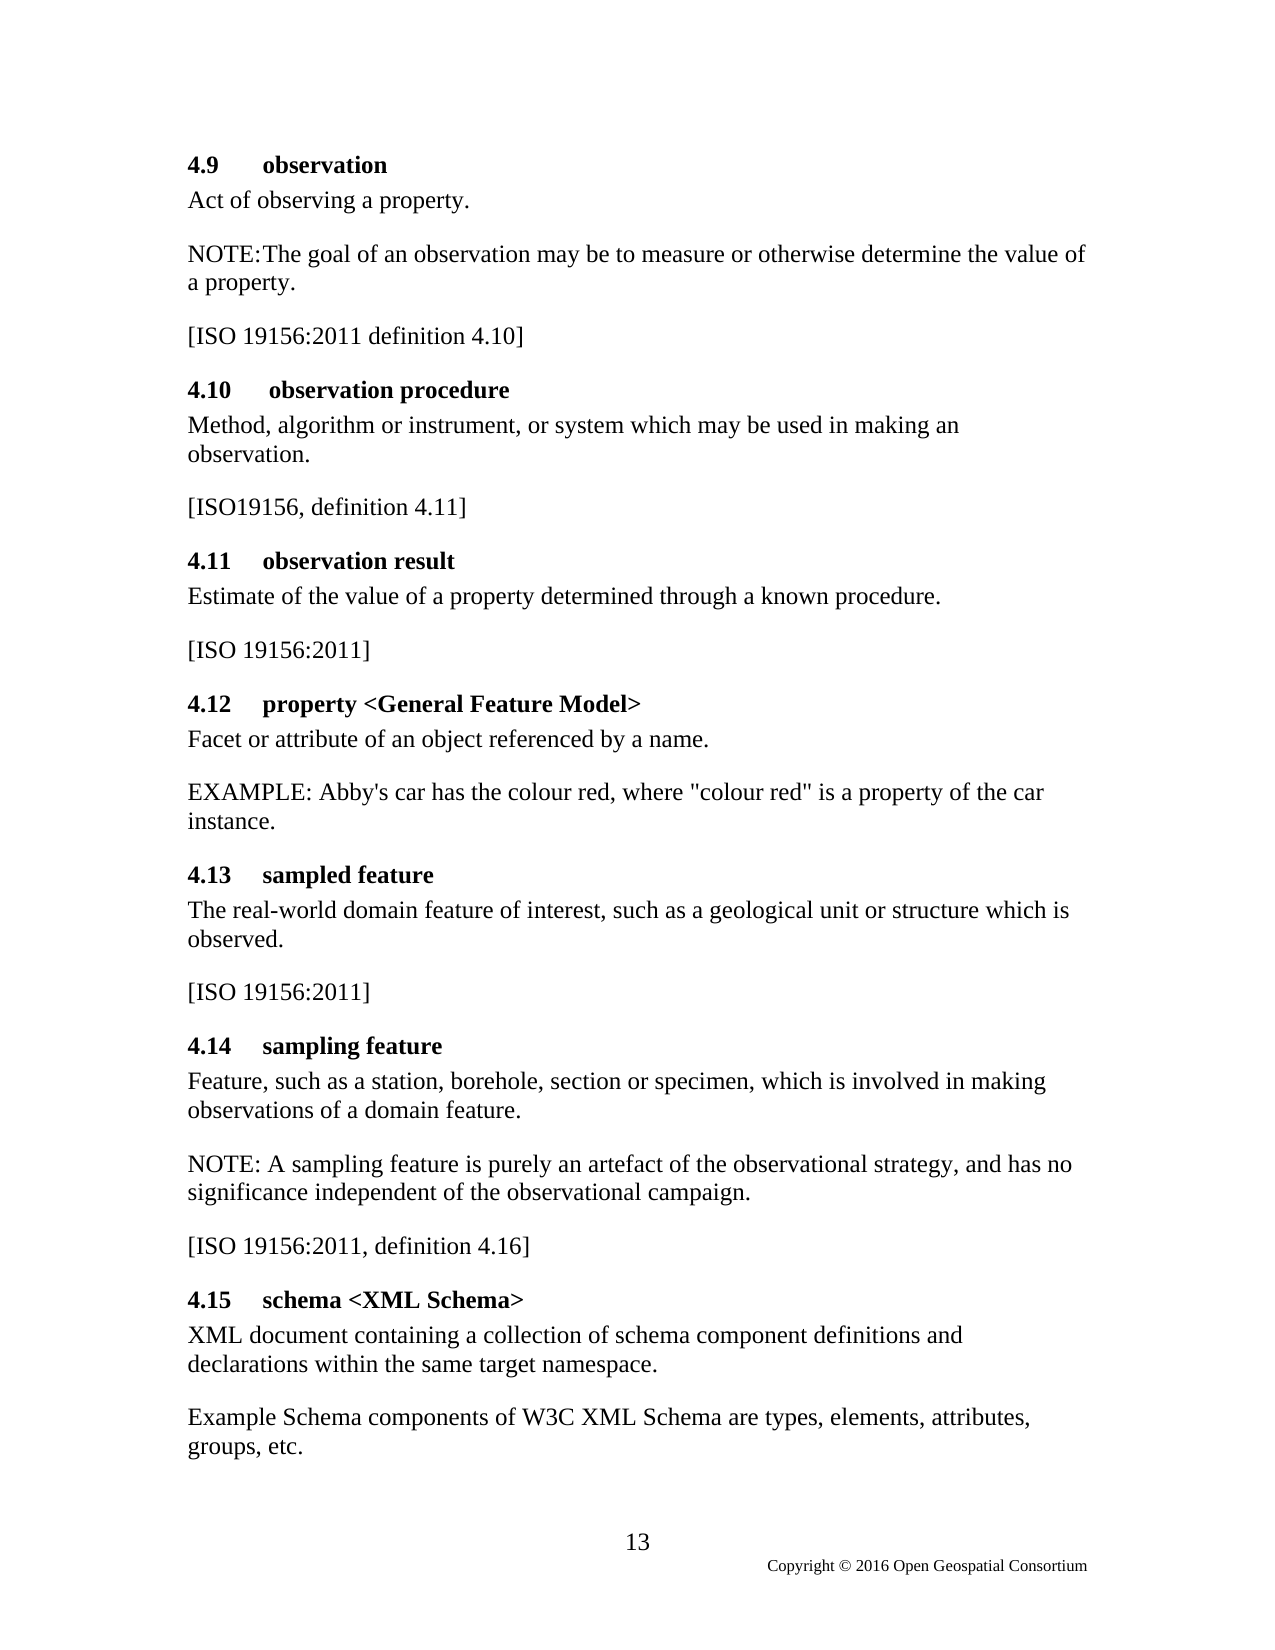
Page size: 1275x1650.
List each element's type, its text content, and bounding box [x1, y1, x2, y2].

text NOTE: The goal of an observation may be to measure or otherwise determine the value of a property. [187, 239, 1087, 296]
subtitle observation [187, 150, 1087, 179]
text Facet or attribute of an object referenced by a name. [187, 724, 1087, 752]
text Feature, such as a station, borehole, section or specimen, which is involved in making observations of a domain feature. [187, 1066, 1087, 1124]
text EXAMPLE: Abby's car has the colour red, where "colour red" is a property of the car instance. [187, 777, 1087, 835]
text XML document containing a collection of schema component definitions and declarations within the same target namespace. [187, 1320, 1087, 1377]
subtitle sampling feature [187, 1031, 1087, 1060]
text NOTE: A sampling feature is purely an artefact of the observational strategy, and has no significance independent of the observational campaign. [187, 1149, 1087, 1206]
text [ISO19156, definition 4.11] [187, 492, 1087, 521]
text The real-world domain feature of interest, such as a geological unit or structure which is observed. [187, 895, 1087, 952]
subtitle observation result [187, 546, 1087, 575]
text Method, algorithm or instrument, or system which may be used in making an observation. [187, 410, 1087, 467]
subtitle schema <XML Schema> [187, 1285, 1087, 1314]
text [ISO 19156:2011, definition 4.16] [187, 1231, 1087, 1260]
subtitle observation procedure [187, 375, 1087, 404]
subtitle sampled feature [187, 860, 1087, 889]
text [ISO 19156:2011 definition 4.10] [187, 321, 1087, 350]
text Example Schema components of W3C XML Schema are types, elements, attributes, groups, etc. [187, 1402, 1087, 1460]
text [ISO 19156:2011] [187, 635, 1087, 664]
text Act of observing a property. [187, 185, 1087, 214]
text Estimate of the value of a property determined through a known procedure. [187, 581, 1087, 610]
text [ISO 19156:2011] [187, 977, 1087, 1006]
subtitle property <General Feature Model> [187, 689, 1087, 717]
